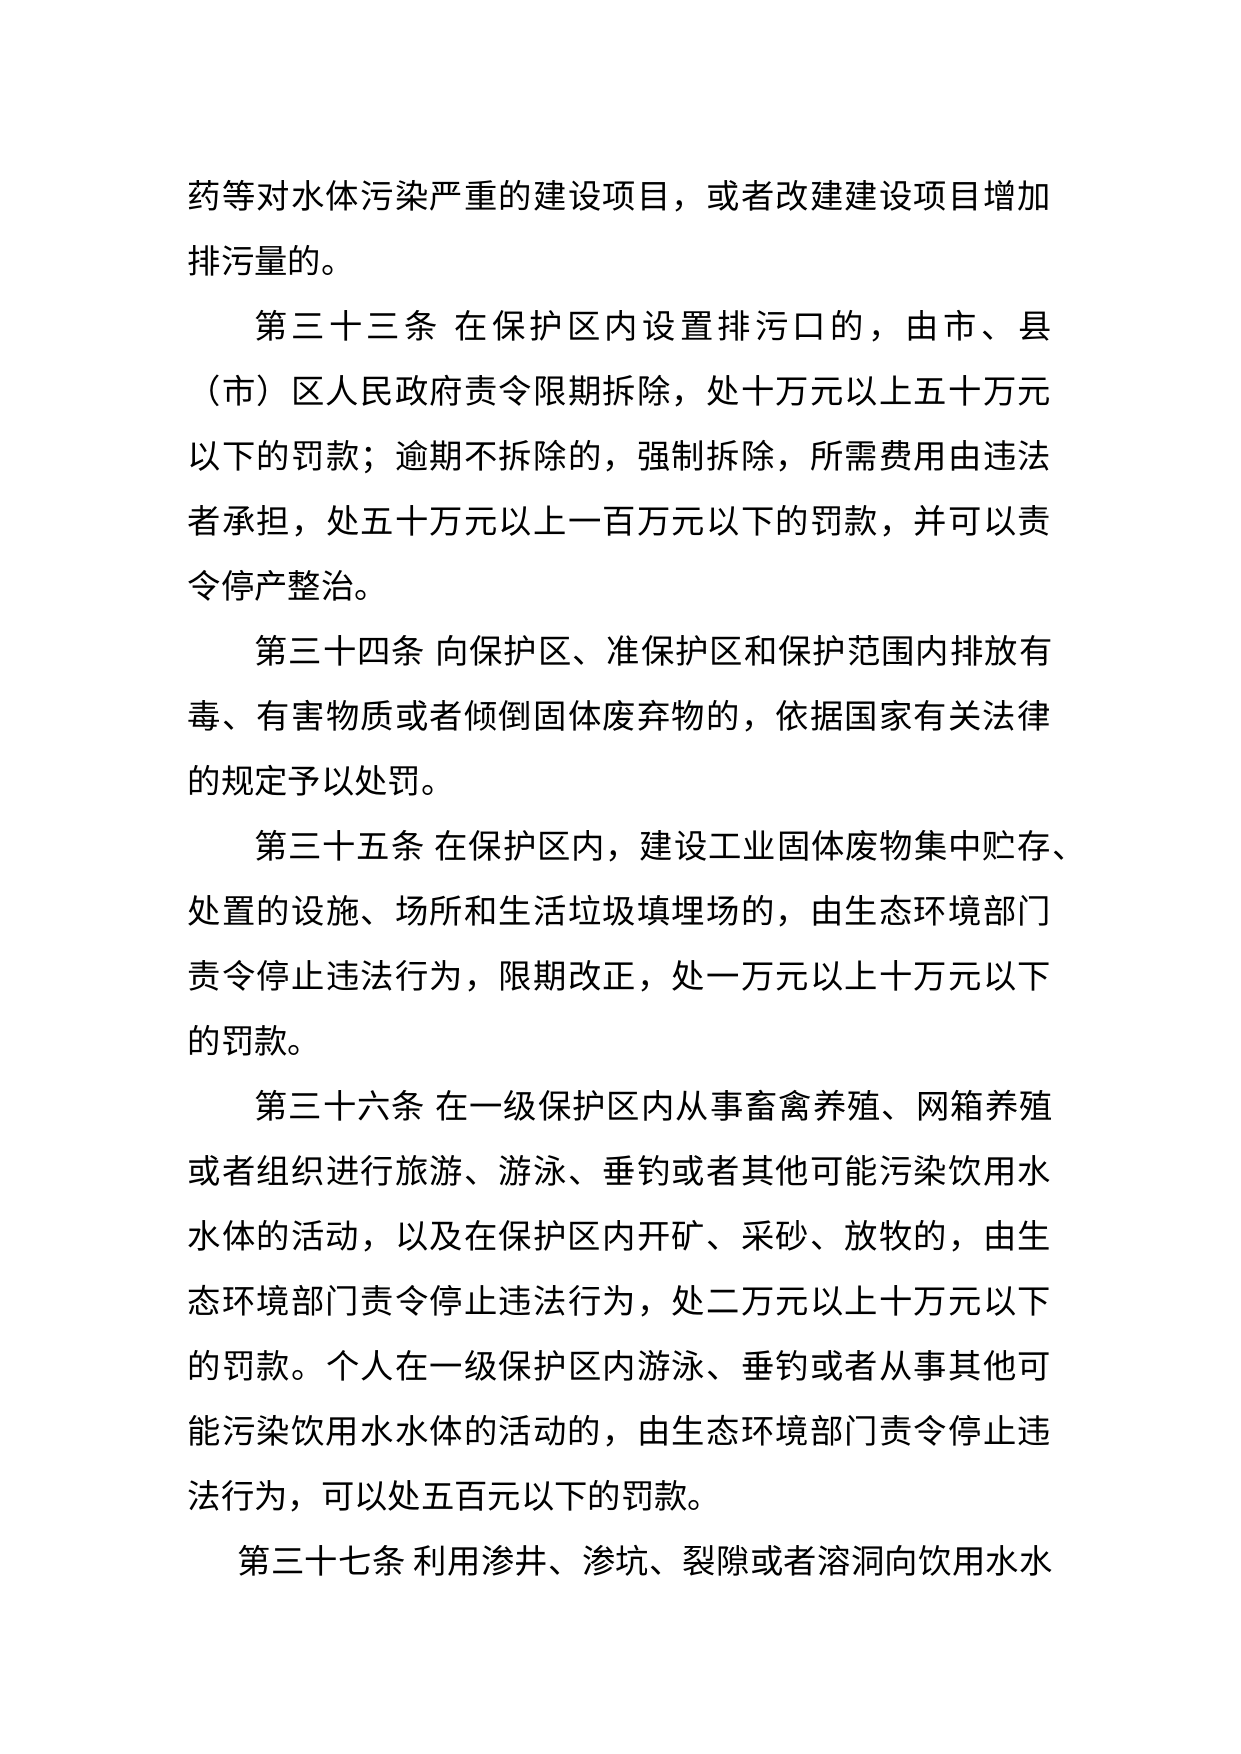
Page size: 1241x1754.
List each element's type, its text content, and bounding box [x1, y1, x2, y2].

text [187, 162, 1053, 292]
text 第三十四条 向保护区、准保护区和保护范围内排放有毒、有害物质或者倾倒固体废弃物的，依据国家有关法律的规定予以处罚。 [187, 617, 1053, 812]
text 第三十六条 在一级保护区内从事畜禽养殖、网箱养殖或者组织进行旅游、游泳、垂钓或者其他可能污染饮用水水体的活动，以及在保护区内开矿、采砂、放牧的，由生态环境部门责令停止违法行为，处二万元以上十万元以下的罚款。个人在一级保护区内游泳、垂钓或者从事其他可能污染饮用水水体的活动的，由生态环境部门责令停止违法行为，可以处五百元以下的罚款。 [187, 1072, 1053, 1527]
text 第三十五条 在保护区内，建设工业固体废物集中贮存、处置的设施、场所和生活垃圾填埋场的，由生态环境部门责令停止违法行为，限期改正，处一万元以上十万元以下的罚款。 [187, 812, 1053, 1072]
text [187, 1527, 1053, 1592]
text 第三十三条 在保护区内设置排污口的，由市、县（市）区人民政府责令限期拆除，处十万元以上五十万元以下的罚款；逾期不拆除的，强制拆除，所需费用由违法者承担，处五十万元以上一百万元以下的罚款，并可以责令停产整治。 [187, 292, 1053, 617]
